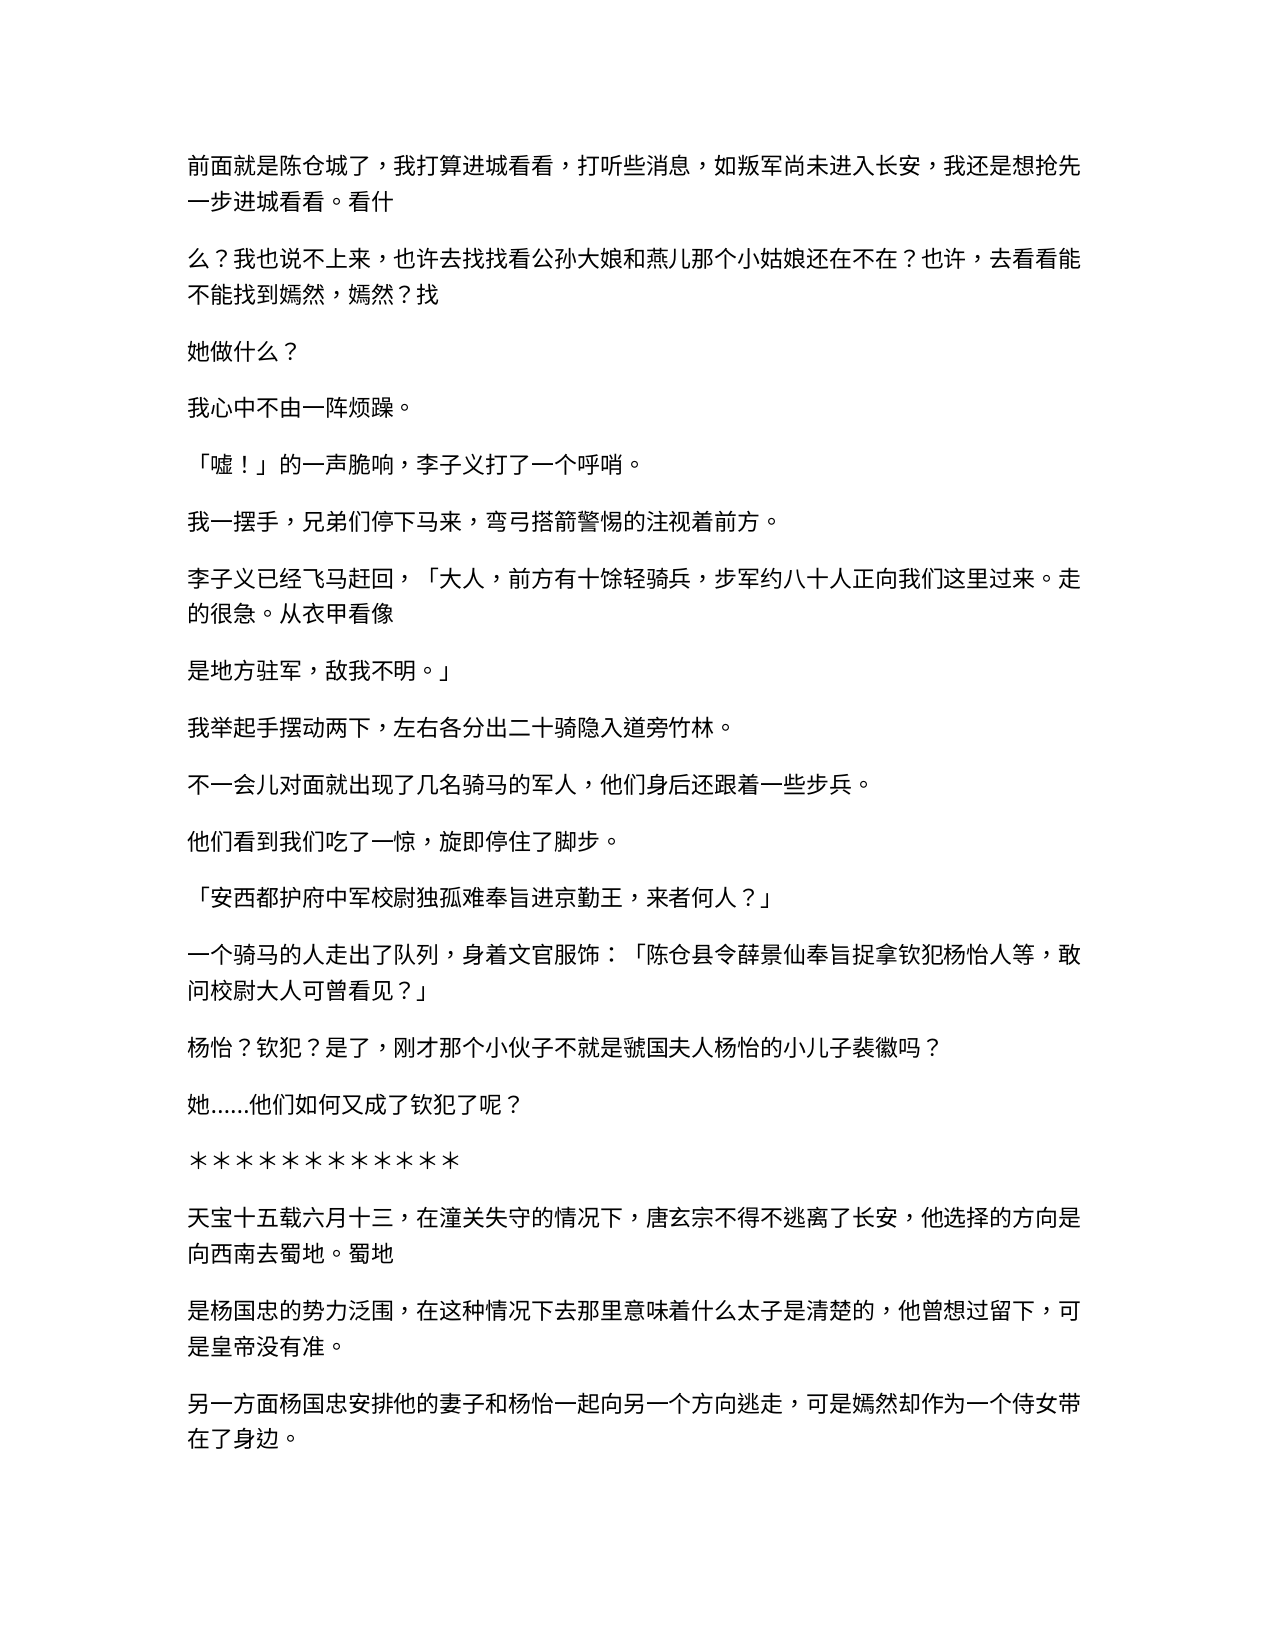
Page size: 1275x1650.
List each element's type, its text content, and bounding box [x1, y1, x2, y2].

text 不一会儿对面就出现了几名骑马的军人，他们身后还跟着一些步兵。 [187, 769, 1087, 800]
text 另一方面杨国忠安排他的妻子和杨怡一起向另一个方向逃走，可是嫣然却作为一个侍女带在了身边。 [187, 1387, 1087, 1455]
text 一个骑马的人走出了队列，身着文官服饰：「陈仓县令薛景仙奉旨捉拿钦犯杨怡人等，敢问校尉大人可曾看见？」 [187, 939, 1087, 1006]
text 李子义已经飞马赶回，「大人，前方有十馀轻骑兵，步军约八十人正向我们这里过来。走的很急。从衣甲看像 [187, 562, 1087, 630]
text 前面就是陈仓城了，我打算进城看看，打听些消息，如叛军尚未进入长安，我还是想抢先一步进城看看。看什 [187, 150, 1087, 217]
text 么？我也说不上来，也许去找找看公孙大娘和燕儿那个小姑娘还在不在？也许，去看看能不能找到嫣然，嫣然？找 [187, 243, 1087, 310]
text 「安西都护府中军校尉独孤难奉旨进京勤王，来者何人？」 [187, 882, 1087, 913]
text ＊＊＊＊＊＊＊＊＊＊＊＊ [187, 1145, 1087, 1177]
text 我一摆手，兄弟们停下马来，弯弓搭箭警惕的注视着前方。 [187, 506, 1087, 537]
text 我举起手摆动两下，左右各分出二十骑隐入道旁竹林。 [187, 712, 1087, 743]
text 她……他们如何又成了钦犯了呢？ [187, 1088, 1087, 1120]
text 天宝十五载六月十三，在潼关失守的情况下，唐玄宗不得不逃离了长安，他选择的方向是向西南去蜀地。蜀地 [187, 1202, 1087, 1269]
text 是杨国忠的势力泛围，在这种情况下去那里意味着什么太子是清楚的，他曾想过留下，可是皇帝没有准。 [187, 1295, 1087, 1362]
text 「嘘！」的一声脆响，李子义打了一个呼哨。 [187, 449, 1087, 480]
text 是地方驻军，敌我不明。」 [187, 655, 1087, 686]
text 她做什么？ [187, 335, 1087, 367]
text 我心中不由一阵烦躁。 [187, 392, 1087, 423]
text 他们看到我们吃了一惊，旋即停住了脚步。 [187, 826, 1087, 857]
text 杨怡？钦犯？是了，刚才那个小伙子不就是虢国夫人杨怡的小儿子裴徽吗？ [187, 1032, 1087, 1063]
